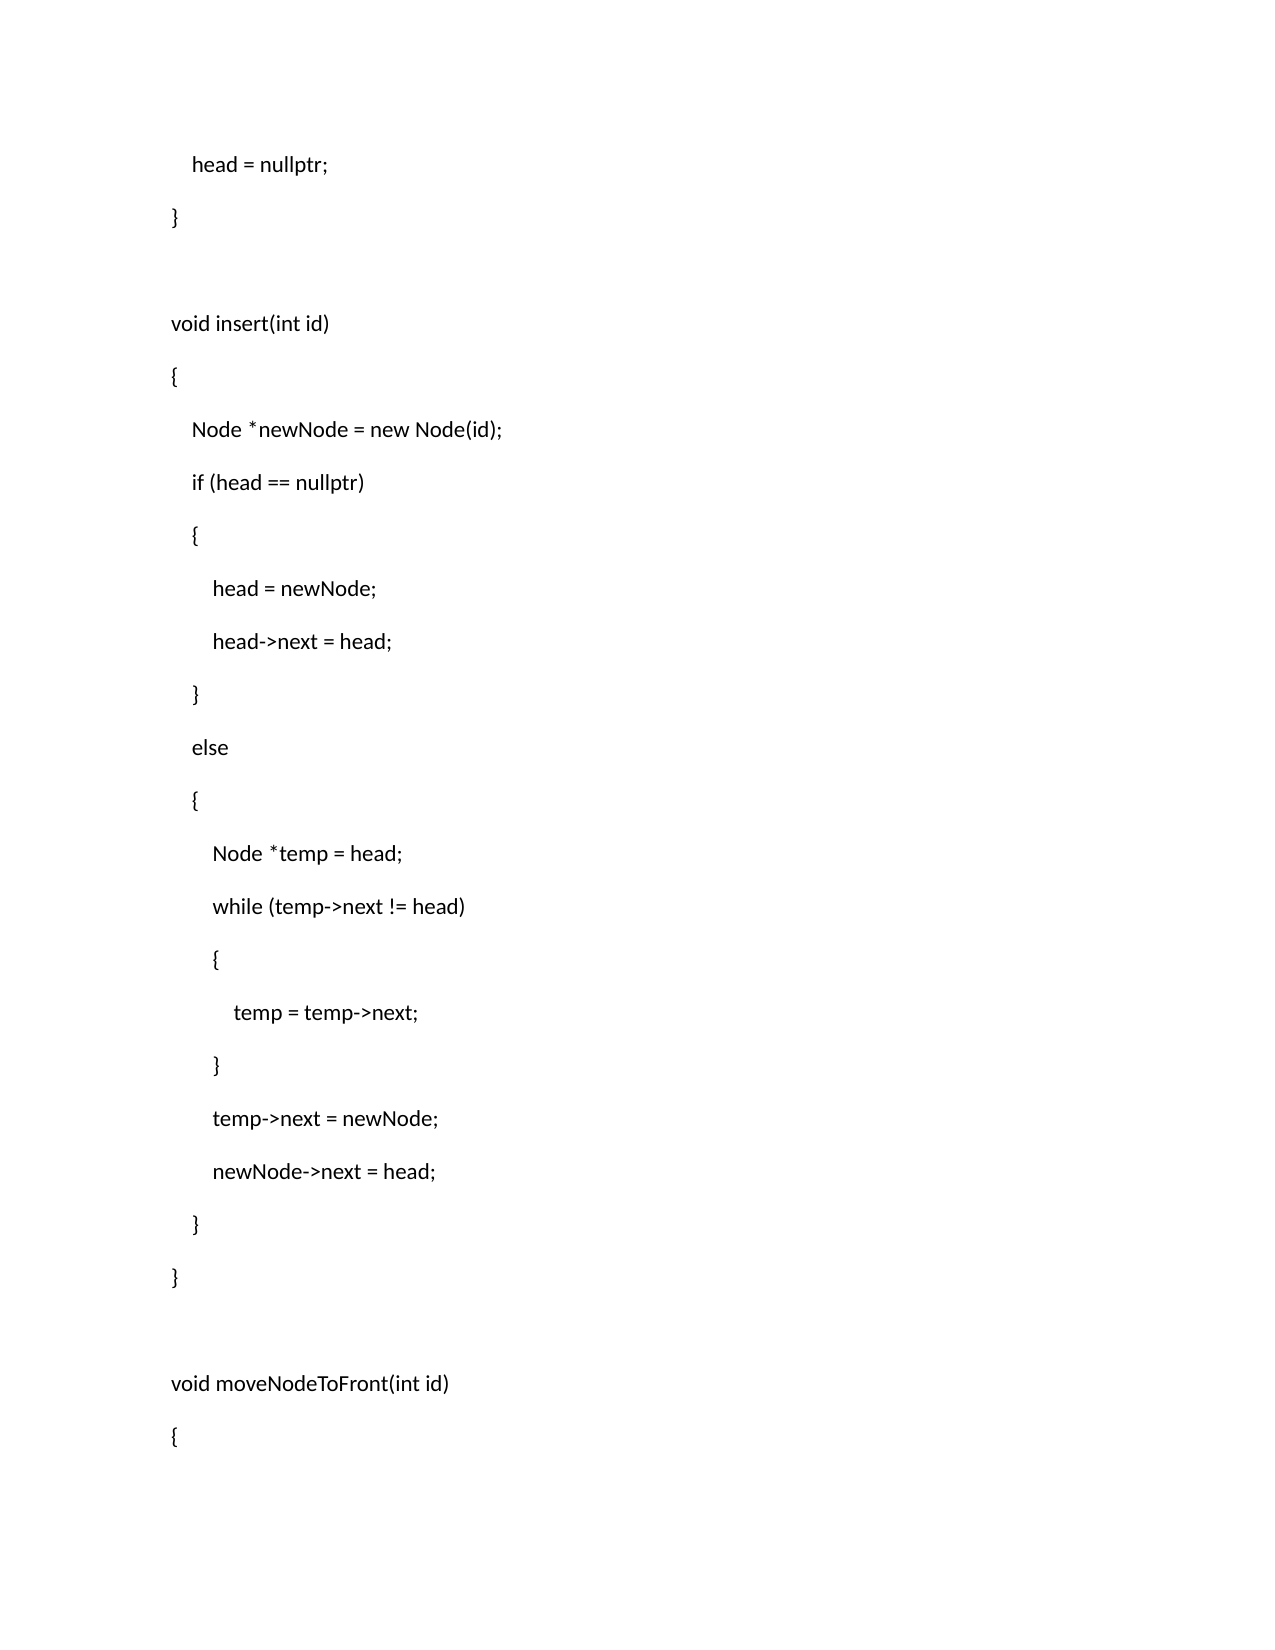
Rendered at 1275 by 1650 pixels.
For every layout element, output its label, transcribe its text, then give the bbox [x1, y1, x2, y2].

text head->next = head; [150, 627, 1125, 655]
text Node *temp = head; [150, 839, 1125, 867]
text } [150, 1051, 1125, 1079]
text temp = temp->next; [150, 998, 1125, 1026]
text head = nullptr; [150, 150, 1125, 178]
text temp->next = newNode; [150, 1104, 1125, 1132]
text while (temp->next != head) [150, 892, 1125, 920]
text else [150, 733, 1125, 761]
text { [150, 1422, 1125, 1451]
text void moveNodeToFront(int id) [150, 1369, 1125, 1397]
text { [150, 945, 1125, 973]
text head = newNode; [150, 574, 1125, 602]
text } [150, 680, 1125, 708]
text void insert(int id) [150, 309, 1125, 337]
text newNode->next = head; [150, 1157, 1125, 1185]
text { [150, 521, 1125, 549]
text { [150, 786, 1125, 814]
text } [150, 1263, 1125, 1291]
text Node *newNode = new Node(id); [150, 415, 1125, 443]
text } [150, 203, 1125, 231]
text if (head == nullptr) [150, 468, 1125, 496]
text { [150, 362, 1125, 390]
text } [150, 1210, 1125, 1238]
